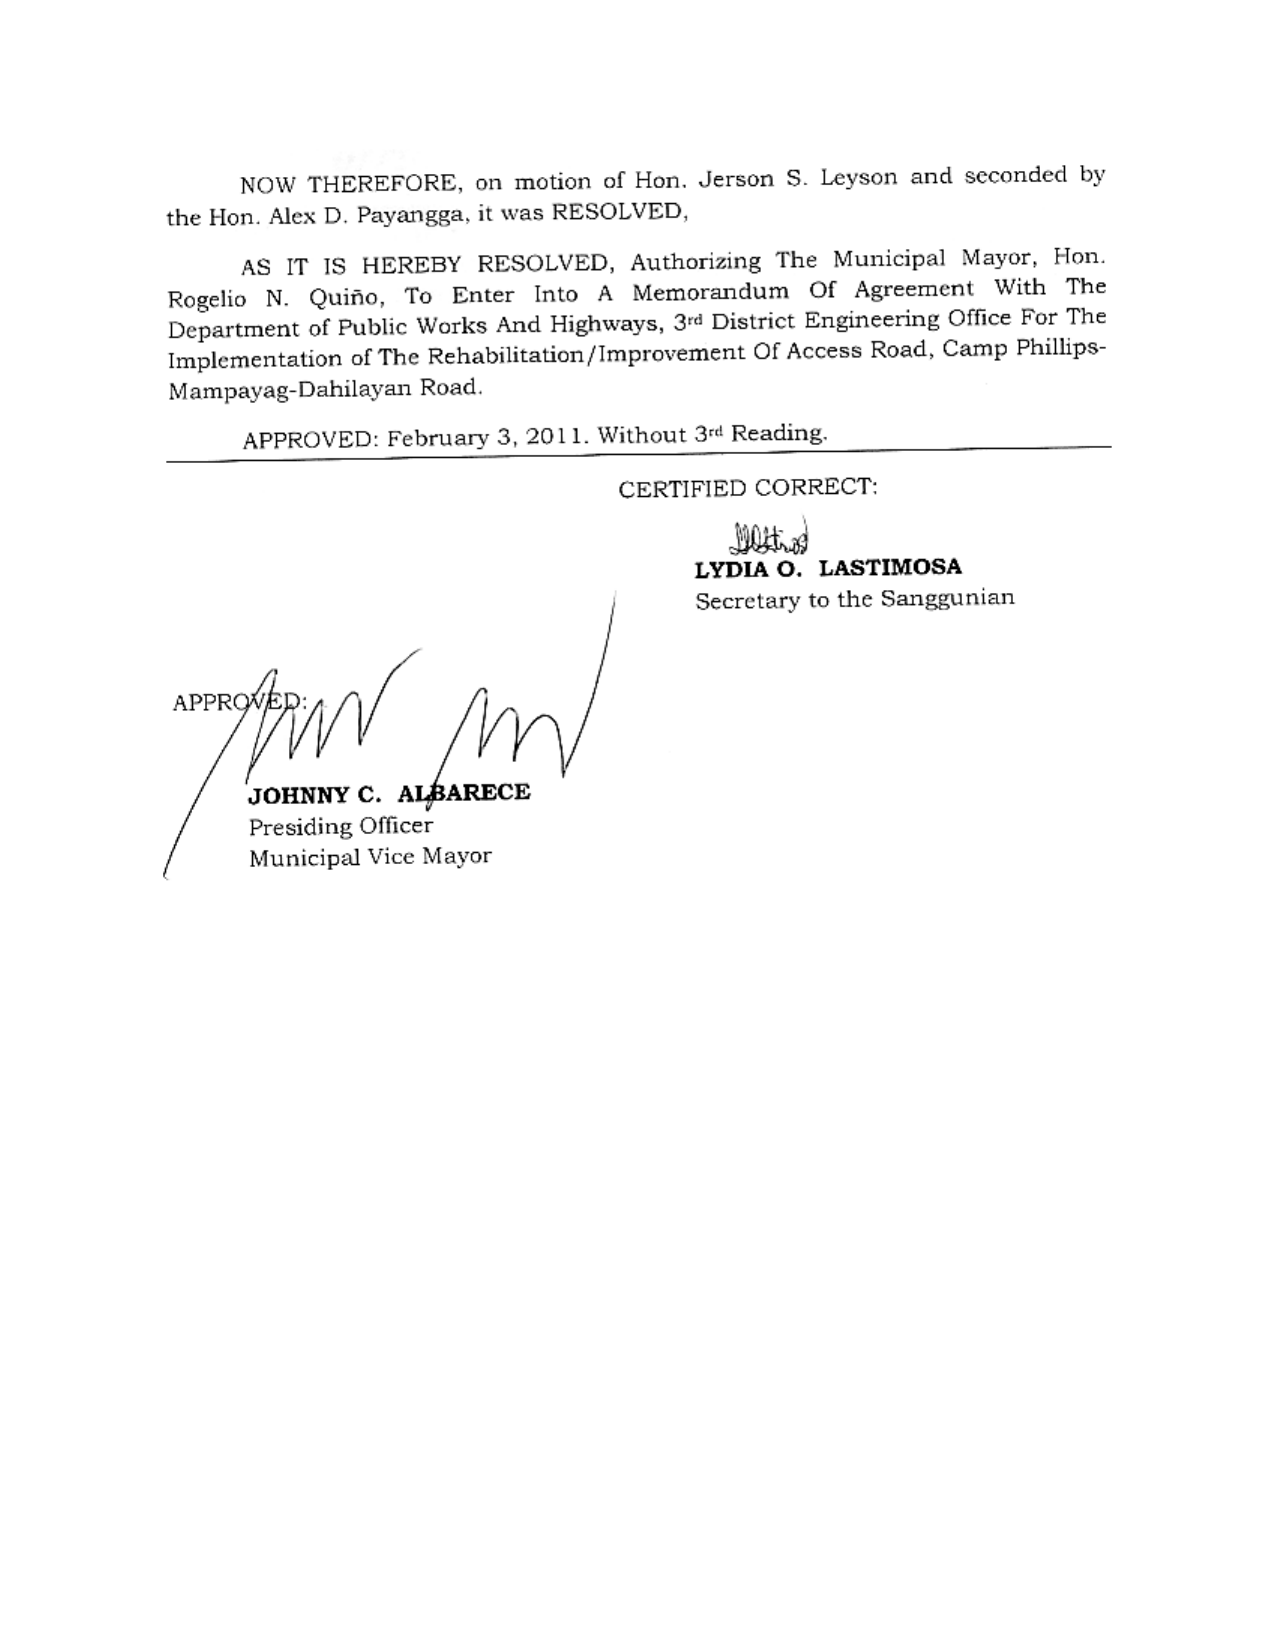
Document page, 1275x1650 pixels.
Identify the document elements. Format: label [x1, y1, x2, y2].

picture [150, 149, 1130, 888]
